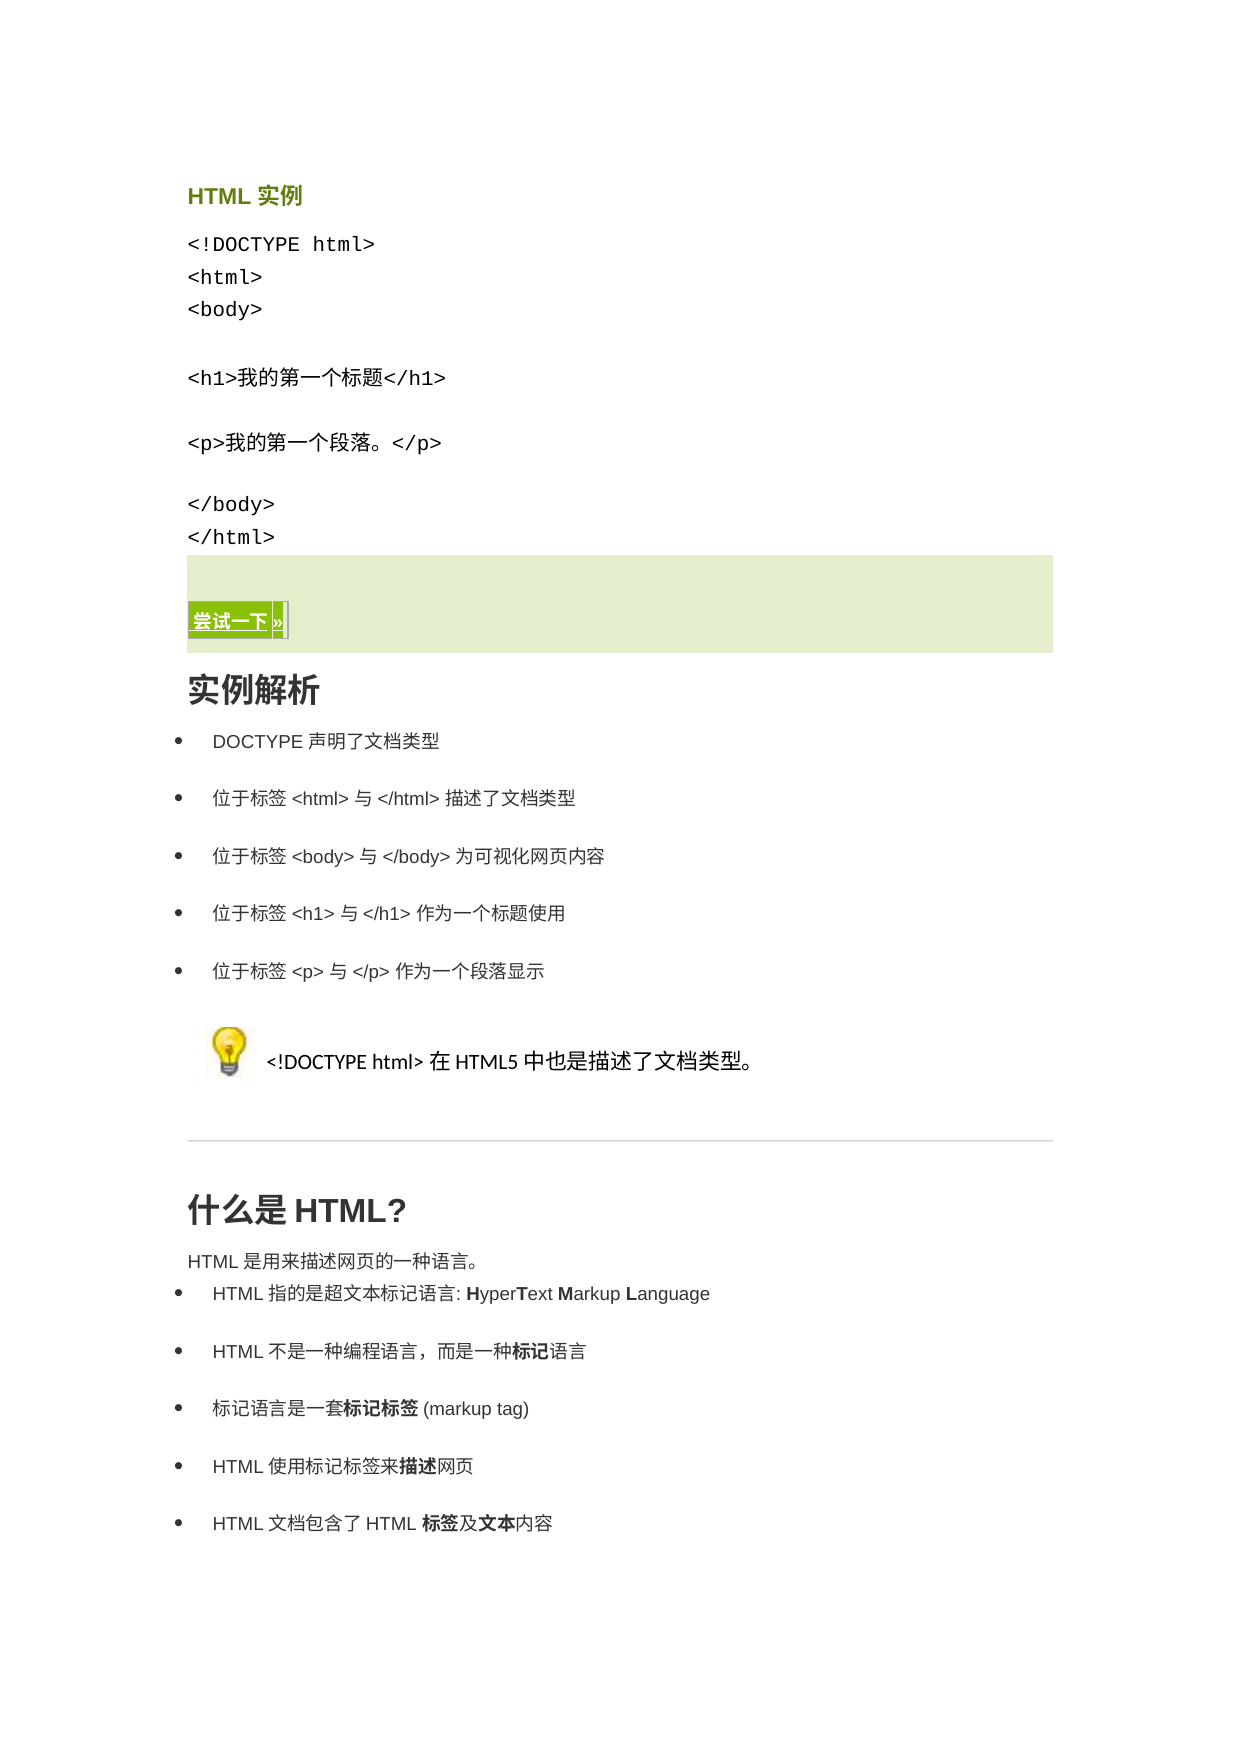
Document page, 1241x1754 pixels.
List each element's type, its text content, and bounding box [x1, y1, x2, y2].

text HTML 是用来描述网页的一种语言。 [187, 1244, 1053, 1276]
list HTML 文档包含了HTML 标签及文本内容 [175, 1506, 1053, 1539]
picture [205, 1027, 256, 1078]
text <!DOCTYPE html> <html> <body> <h1>我的第一个标题</h1> <p>我的第一个段落。</p> </body> </html> [187, 230, 1053, 555]
subtitle 实例解析 [187, 656, 1053, 721]
list 位于标签 <body> 与 </body> 为可视化网页内容 [175, 839, 1053, 871]
list HTML 不是一种编程语言，而是一种标记语言 [175, 1334, 1053, 1366]
table_header <!DOCTYPE html> 在HTML5中也是描述了文档类型。 [266, 1011, 1240, 1108]
table_header [188, 1011, 266, 1108]
list HTML 指的是超文本标记语言: HyperText Markup Language [175, 1276, 1053, 1309]
list DOCTYPE 声明了文档类型 [175, 724, 1053, 756]
list 位于标签 <p> 与 </p> 作为一个段落显示 [175, 954, 1053, 986]
list 位于标签 <html> 与 </html> 描述了文档类型 [175, 781, 1053, 814]
subtitle 什么是HTML? [187, 1176, 1053, 1241]
subtitle HTML 实例 [187, 162, 1053, 227]
text 尝试一下 » [187, 555, 1053, 653]
list HTML 使用标记标签来描述网页 [175, 1449, 1053, 1481]
list 位于标签 <h1> 与 </h1> 作为一个标题使用 [175, 896, 1053, 929]
list 标记语言是一套标记标签 (markup tag) [175, 1391, 1053, 1424]
